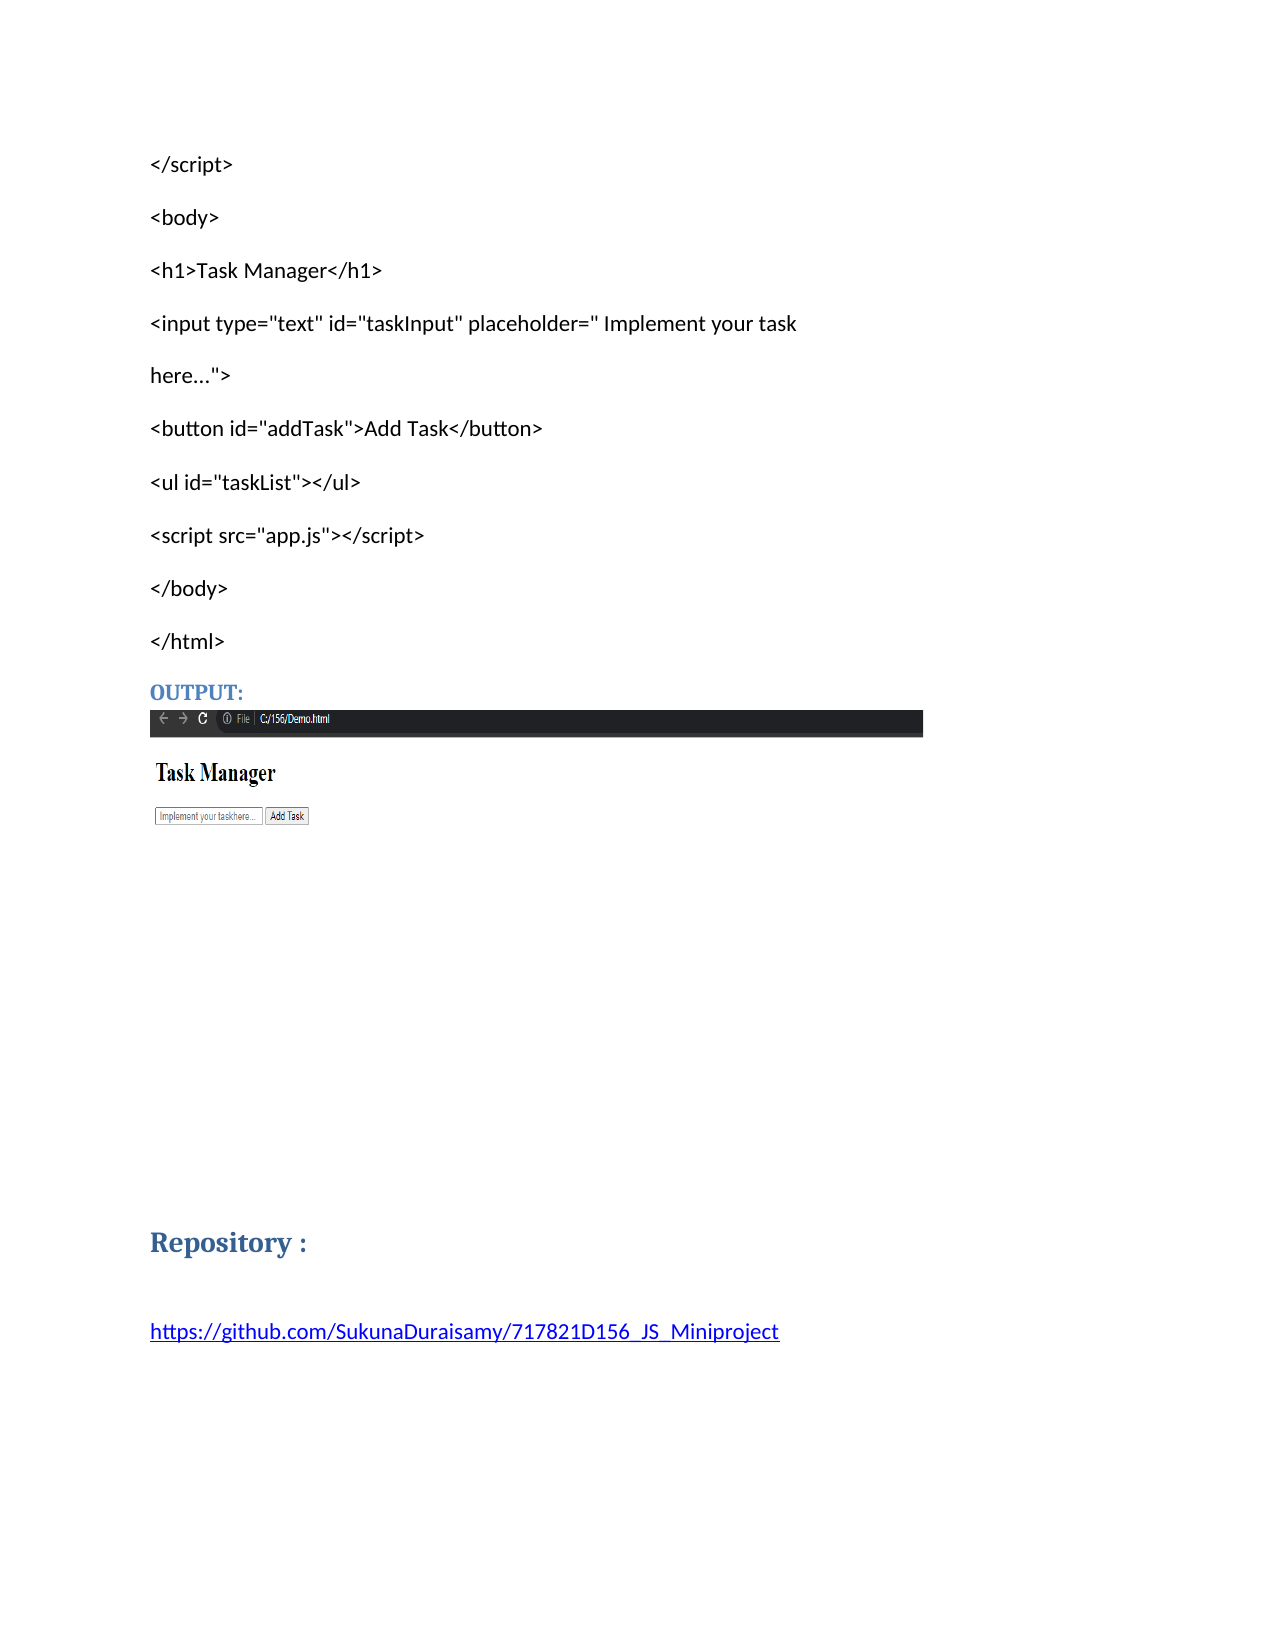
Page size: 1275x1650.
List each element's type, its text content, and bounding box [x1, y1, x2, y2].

text <h1>Task Manager</h1> [150, 256, 1096, 284]
picture [150, 710, 924, 825]
text https://github.com/SukunaDuraisamy/717821D156_JS_Miniproject [150, 1317, 1096, 1345]
text <script src="app.js"></script> [150, 521, 1096, 549]
text <body> [150, 203, 1096, 231]
text <input type="text" id="taskInput" placeholder=" Implement your task here..."> [150, 309, 800, 390]
text <ul id="taskList"></ul> [150, 468, 1096, 496]
text <button id="addTask">Add Task</button> [150, 414, 1096, 443]
text </html> [150, 627, 1096, 655]
subtitle Repository : [150, 1226, 1096, 1259]
text OUTPUT: [150, 680, 1096, 706]
text </script> [150, 150, 1096, 178]
text </body> [150, 574, 1096, 602]
